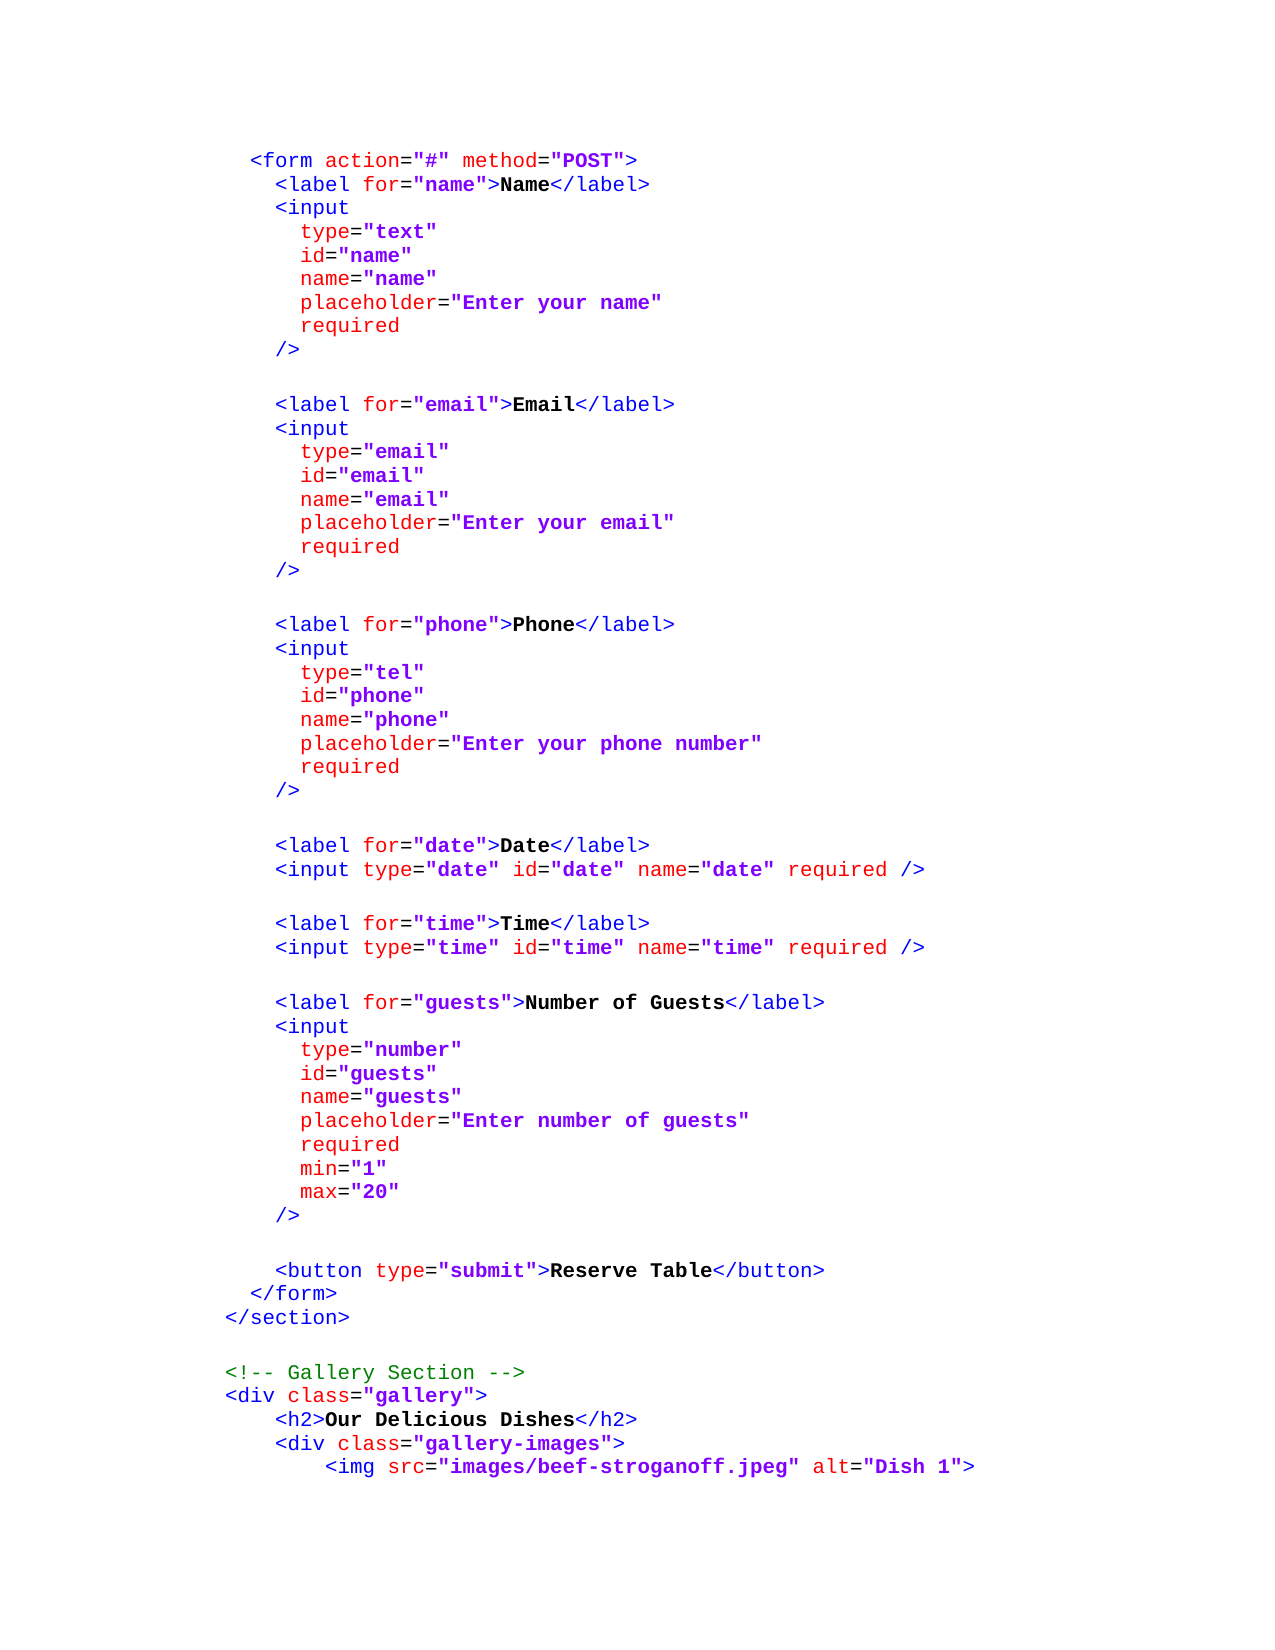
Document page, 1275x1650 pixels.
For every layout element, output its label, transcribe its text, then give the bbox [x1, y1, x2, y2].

text /> [150, 339, 1125, 363]
text max="20" [150, 1181, 1125, 1205]
text <label for="guests">Number of Guests</label> [150, 992, 1125, 1016]
text /> [150, 780, 1125, 804]
text id="email" [150, 465, 1125, 489]
text <div class="gallery-images"> [150, 1433, 1125, 1456]
text <label for="phone">Phone</label> [150, 614, 1125, 638]
text required [150, 536, 1125, 559]
text <div class="gallery"> [150, 1386, 1125, 1409]
text </form> [150, 1283, 1125, 1307]
text type="number" [150, 1039, 1125, 1063]
text <input type="time" id="time" name="time" required /> [150, 937, 1125, 961]
text required [150, 756, 1125, 780]
text placeholder="Enter your email" [150, 512, 1125, 536]
text <img src="images/beef-stroganoff.jpeg" alt="Dish 1"> [150, 1456, 1125, 1480]
text min="1" [150, 1157, 1125, 1181]
text placeholder="Enter your phone number" [150, 733, 1125, 756]
text required [150, 1134, 1125, 1157]
text name="name" [150, 268, 1125, 292]
text /> [150, 559, 1125, 583]
text name="guests" [150, 1087, 1125, 1110]
text <input [150, 638, 1125, 662]
text placeholder="Enter your name" [150, 292, 1125, 316]
text required [150, 316, 1125, 339]
text id="phone" [150, 685, 1125, 709]
text name="phone" [150, 709, 1125, 733]
text /> [150, 1205, 1125, 1228]
text </section> [150, 1307, 1125, 1331]
text id="name" [150, 244, 1125, 268]
text placeholder="Enter number of guests" [150, 1110, 1125, 1134]
text type="text" [150, 221, 1125, 244]
text name="email" [150, 489, 1125, 512]
text <input [150, 1016, 1125, 1039]
text <label for="time">Time</label> [150, 913, 1125, 937]
text <label for="name">Name</label> [150, 174, 1125, 197]
text <!-- Gallery Section --> [150, 1362, 1125, 1386]
text id="guests" [150, 1063, 1125, 1087]
text type="email" [150, 441, 1125, 465]
text <label for="email">Email</label> [150, 394, 1125, 418]
text type="tel" [150, 662, 1125, 685]
text <form action="#" method="POST"> [150, 150, 1125, 174]
text <h2>Our Delicious Dishes</h2> [150, 1409, 1125, 1433]
text <label for="date">Date</label> [150, 835, 1125, 858]
text <input type="date" id="date" name="date" required /> [150, 858, 1125, 882]
text <button type="submit">Reserve Table</button> [150, 1260, 1125, 1283]
text <input [150, 197, 1125, 221]
text <input [150, 418, 1125, 441]
